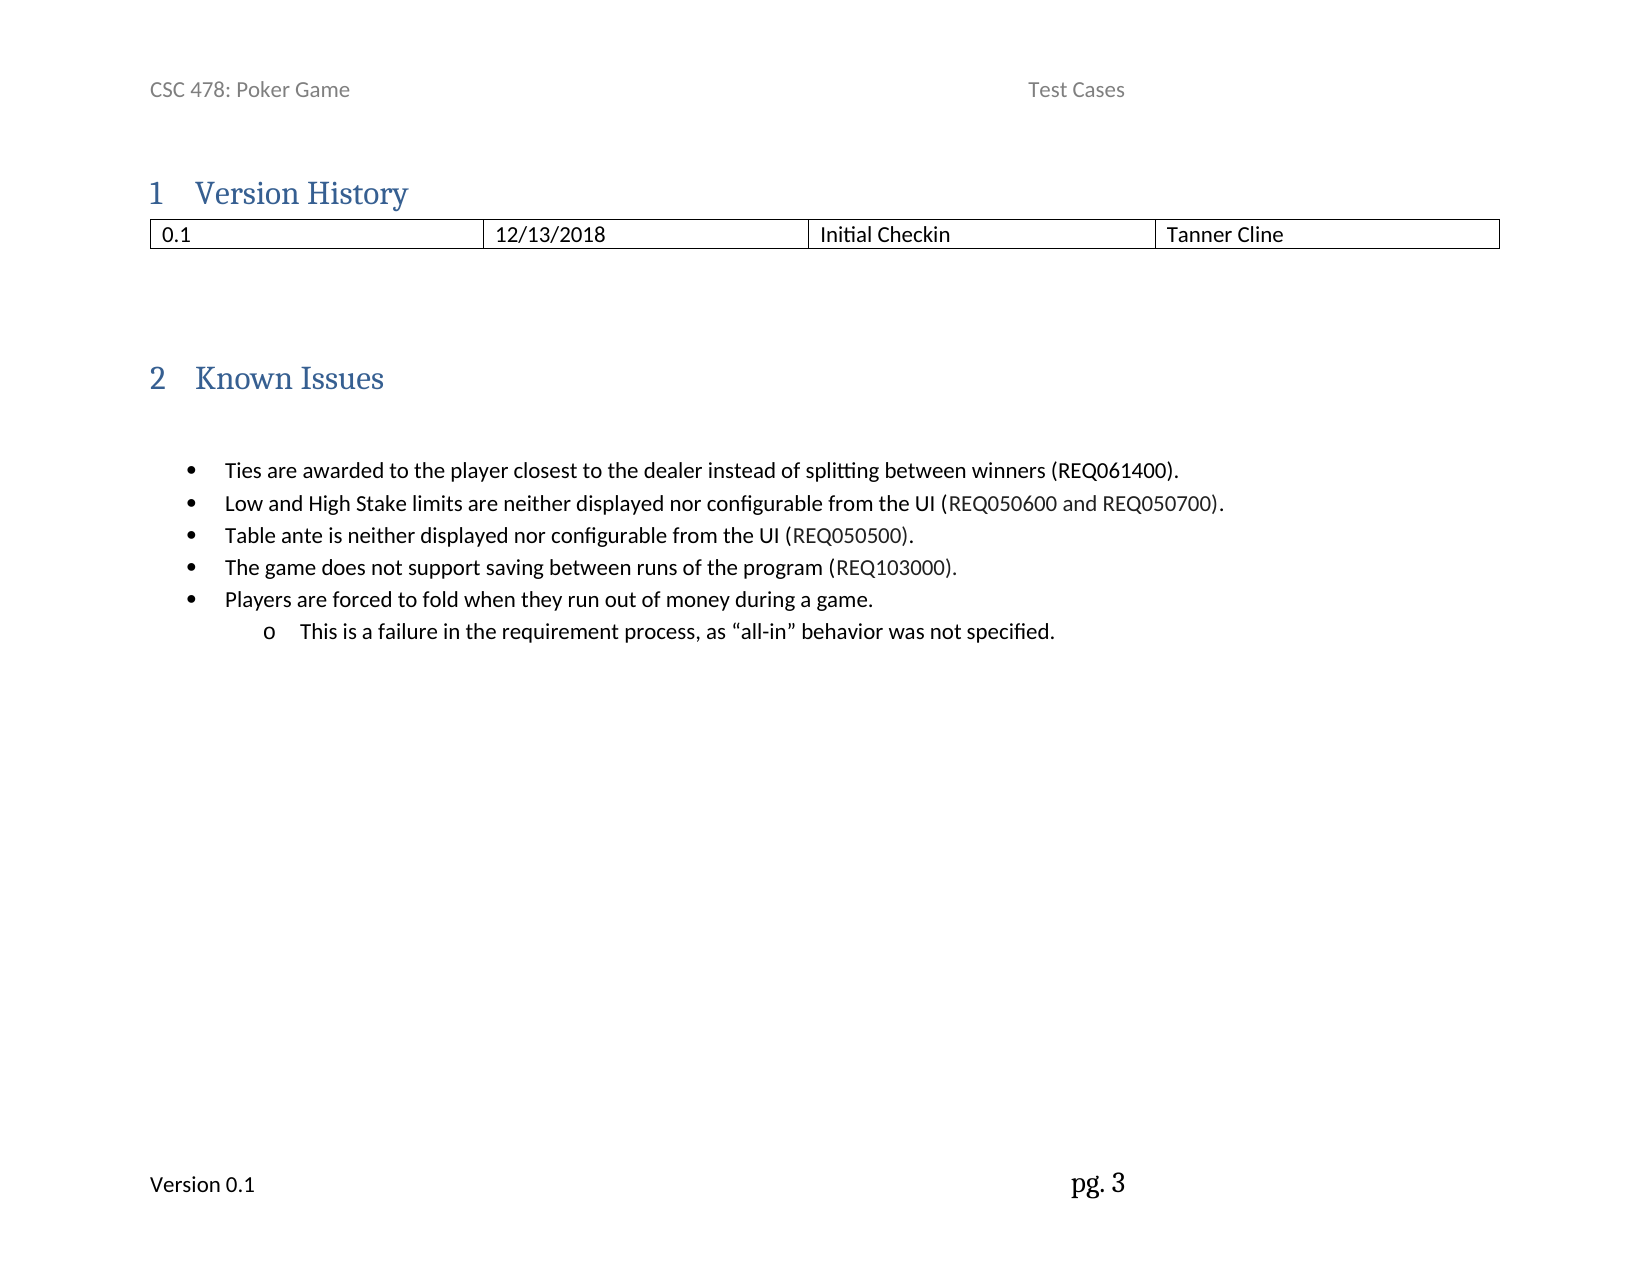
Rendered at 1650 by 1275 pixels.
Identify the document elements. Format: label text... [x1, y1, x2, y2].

list The game does not support saving between runs of the program (REQ103000). [187, 553, 1500, 581]
list Players are forced to fold when they run out of money during a game. [187, 585, 1500, 613]
list Low and High Stake limits are neither displayed nor configurable from the UI (REQ050600 and REQ050700). [187, 489, 1500, 517]
table_header 12/13/2018 [484, 220, 808, 248]
table_header Initial Checkin [809, 220, 1155, 248]
list Ties are awarded to the player closest to the dealer instead of splitting between winners (REQ061400). [187, 456, 1500, 484]
subtitle Version History [150, 175, 1500, 213]
table_header Tanner Cline [1156, 220, 1499, 248]
subtitle Known Issues [150, 359, 1500, 398]
list This is a failure in the requirement process, as “all-in” behavior was not specified. [262, 617, 1500, 647]
list Table ante is neither displayed nor configurable from the UI (REQ050500). [187, 521, 1500, 549]
table_header 0.1 [151, 220, 483, 248]
